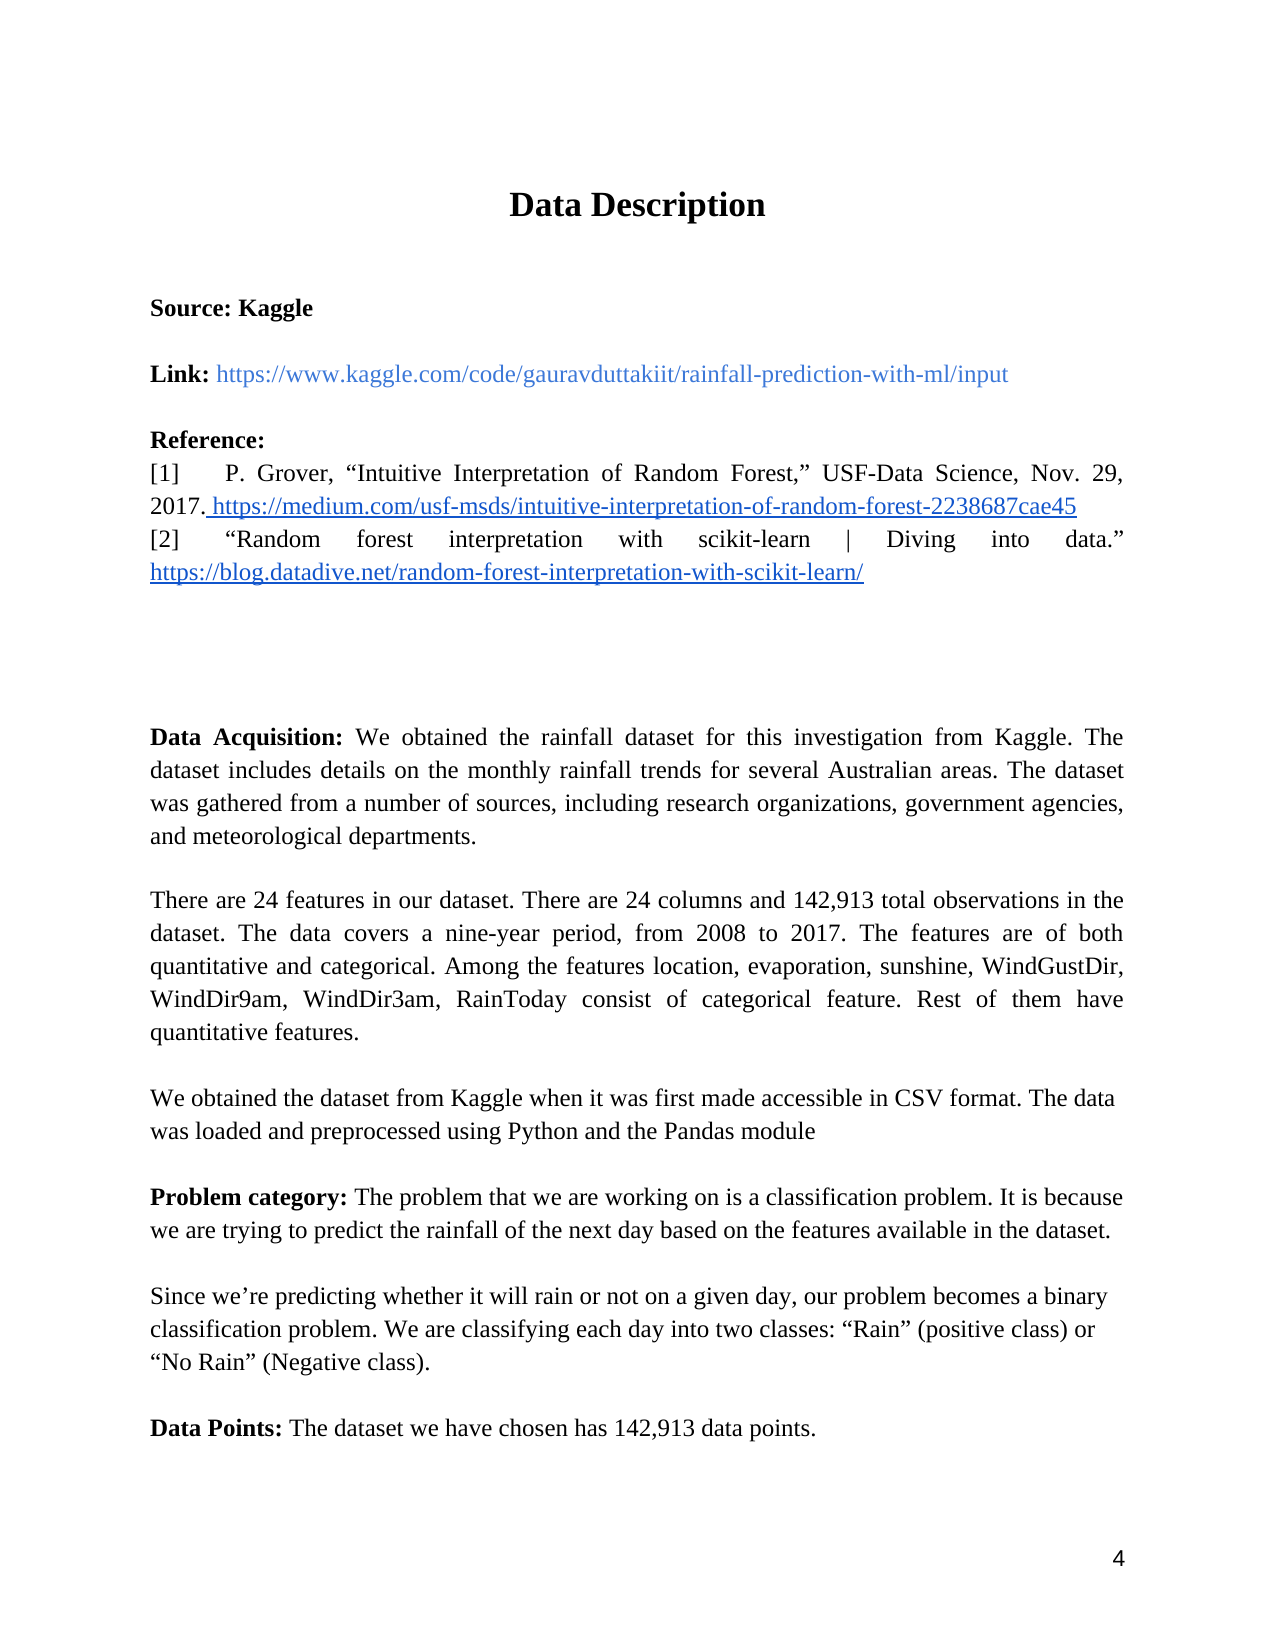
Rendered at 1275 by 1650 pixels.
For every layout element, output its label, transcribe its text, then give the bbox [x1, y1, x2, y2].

text Reference: [150, 425, 1125, 454]
text [2] “Random forest interpretation with scikit-learn | Diving into data.” https://blog.datadive.net/random-forest-interpretation-with-scikit-learn/ [150, 524, 1125, 586]
text [1] P. Grover, “Intuitive Interpretation of Random Forest,” USF-Data Science, Nov. 29, 2017. https://medium.com/usf-msds/intuitive-interpretation-of-random-forest-2238687cae45 [150, 458, 1125, 520]
text Data Acquisition: We obtained the rainfall dataset for this investigation from Kaggle. The dataset includes details on the monthly rainfall trends for several Australian areas. The dataset was gathered from a number of sources, including research organizations, government agencies, and meteorological departments. [150, 722, 1125, 850]
text We obtained the dataset from Kaggle when it was first made accessible in CSV format. The data was loaded and preprocessed using Python and the Pandas module Problem category: The problem that we are working on is a classification problem. It is because we are trying to predict the rainfall of the next day based on the features available in the dataset. [150, 1083, 1125, 1244]
text Data Description [150, 183, 1125, 224]
text There are 24 features in our dataset. There are 24 columns and 142,913 total observations in the dataset. The data covers a nine-year period, from 2008 to 2017. The features are of both quantitative and categorical. Among the features location, evaporation, sunshine, WindGustDir, WindDir9am, WindDir3am, RainToday consist of categorical feature. Rest of them have quantitative features. [150, 885, 1125, 1046]
text Source: Kaggle [150, 293, 1125, 322]
text Link: https://www.kaggle.com/code/gauravduttakiit/rainfall-prediction-with-ml/input [150, 359, 1125, 388]
text Since we’re predicting whether it will rain or not on a given day, our problem becomes a binary classification problem. We are classifying each day into two classes: “Rain” (positive class) or “No Rain” (Negative class). Data Points: The dataset we have chosen has 142,913 data points. [150, 1281, 1125, 1442]
